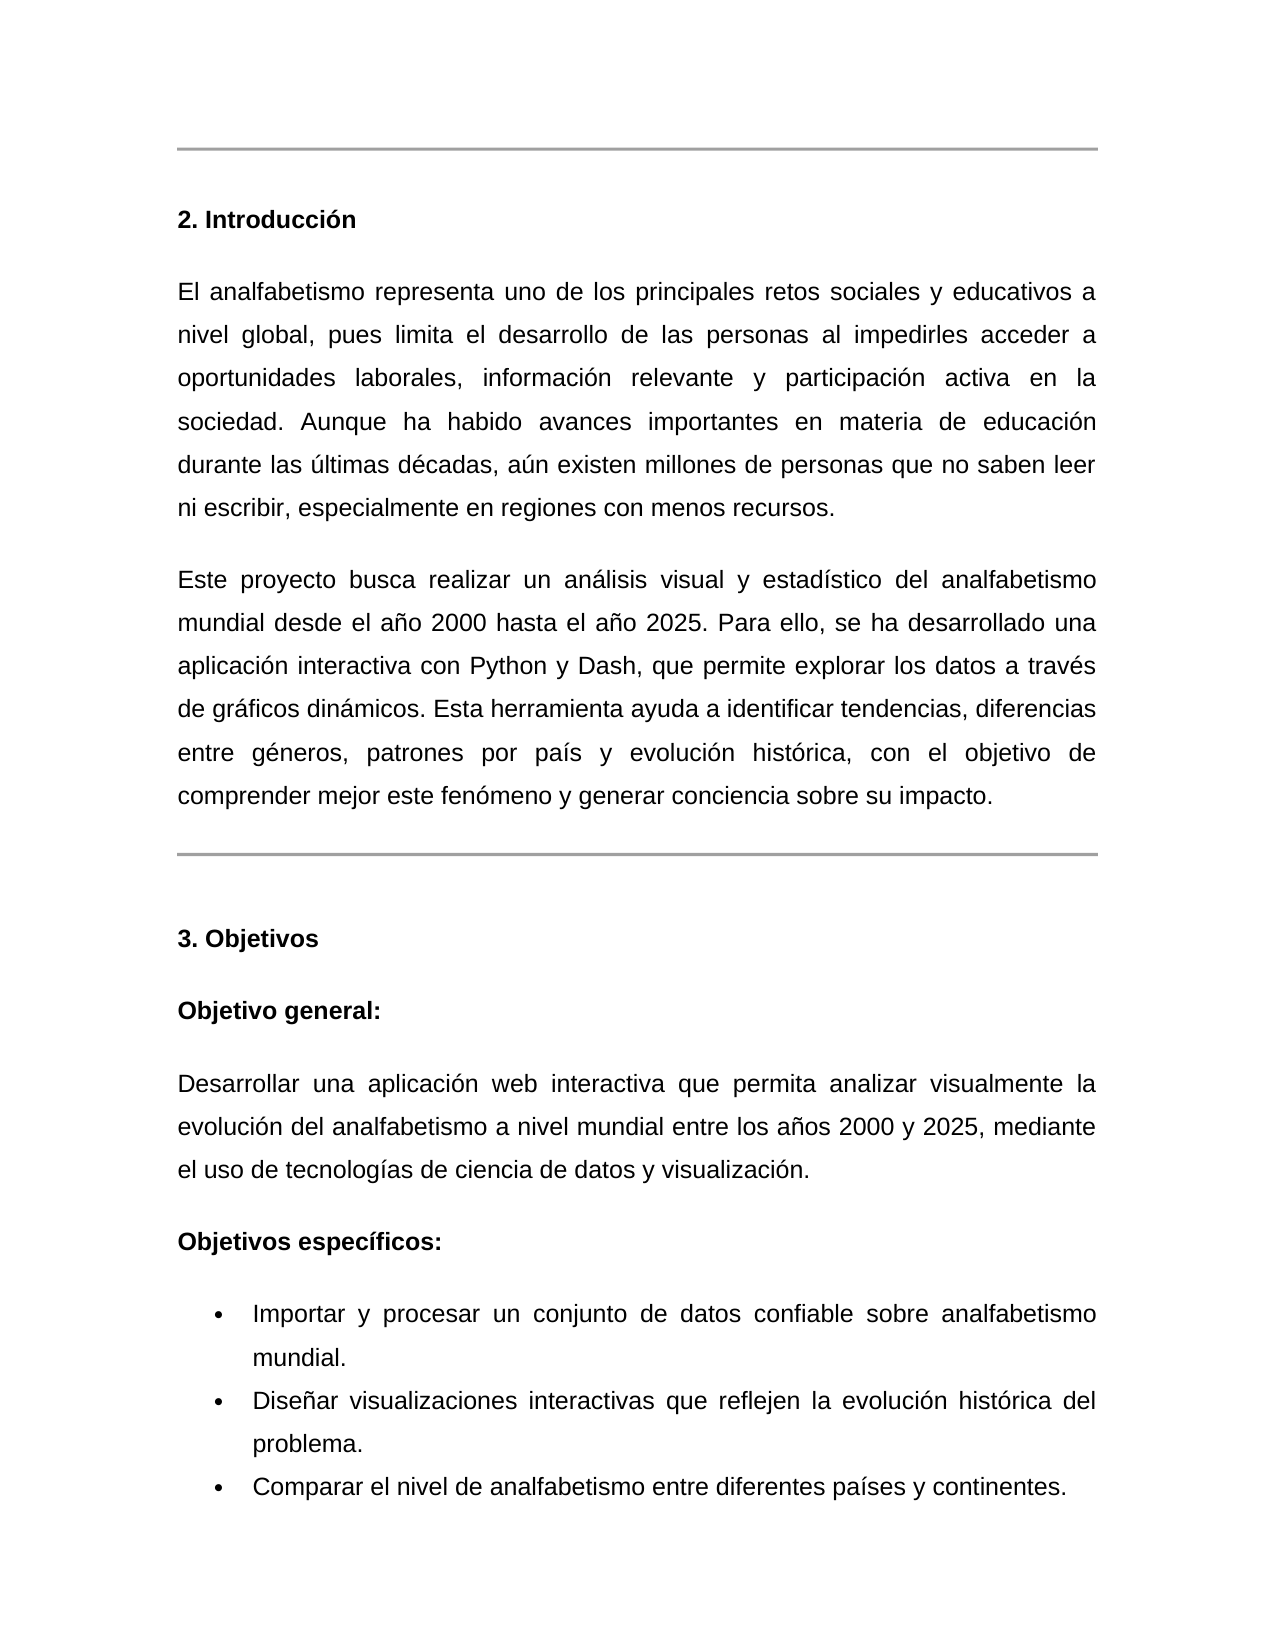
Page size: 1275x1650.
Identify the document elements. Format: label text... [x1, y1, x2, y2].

list Comparar el nivel de analfabetismo entre diferentes países y continentes. [215, 1472, 1098, 1501]
text 2. Introducción [177, 205, 1098, 233]
text 3. Objetivos [177, 924, 1098, 953]
list Diseñar visualizaciones interactivas que reflejen la evolución histórica del problema. [215, 1386, 1098, 1458]
text Objetivos específicos: [177, 1227, 1098, 1256]
text El analfabetismo representa uno de los principales retos sociales y educativos a nivel global, pues limita el desarrollo de las personas al impedirles acceder a oportunidades laborales, información relevante y participación activa en la sociedad. Aunque ha habido avances importantes en materia de educación durante las últimas décadas, aún existen millones de personas que no saben leer ni escribir, especialmente en regiones con menos recursos. [177, 277, 1098, 521]
text Objetivo general: [177, 996, 1098, 1025]
list Importar y procesar un conjunto de datos confiable sobre analfabetismo mundial. [215, 1299, 1098, 1371]
text Desarrollar una aplicación web interactiva que permita analizar visualmente la evolución del analfabetismo a nivel mundial entre los años 2000 y 2025, mediante el uso de tecnologías de ciencia de datos y visualización. [177, 1069, 1098, 1184]
text Este proyecto busca realizar un análisis visual y estadístico del analfabetismo mundial desde el año 2000 hasta el año 2025. Para ello, se ha desarrollado una aplicación interactiva con Python y Dash, que permite explorar los datos a través de gráficos dinámicos. Esta herramienta ayuda a identificar tendencias, diferencias entre géneros, patrones por país y evolución histórica, con el objetivo de comprender mejor este fenómeno y generar conciencia sobre su impacto. [177, 565, 1098, 809]
